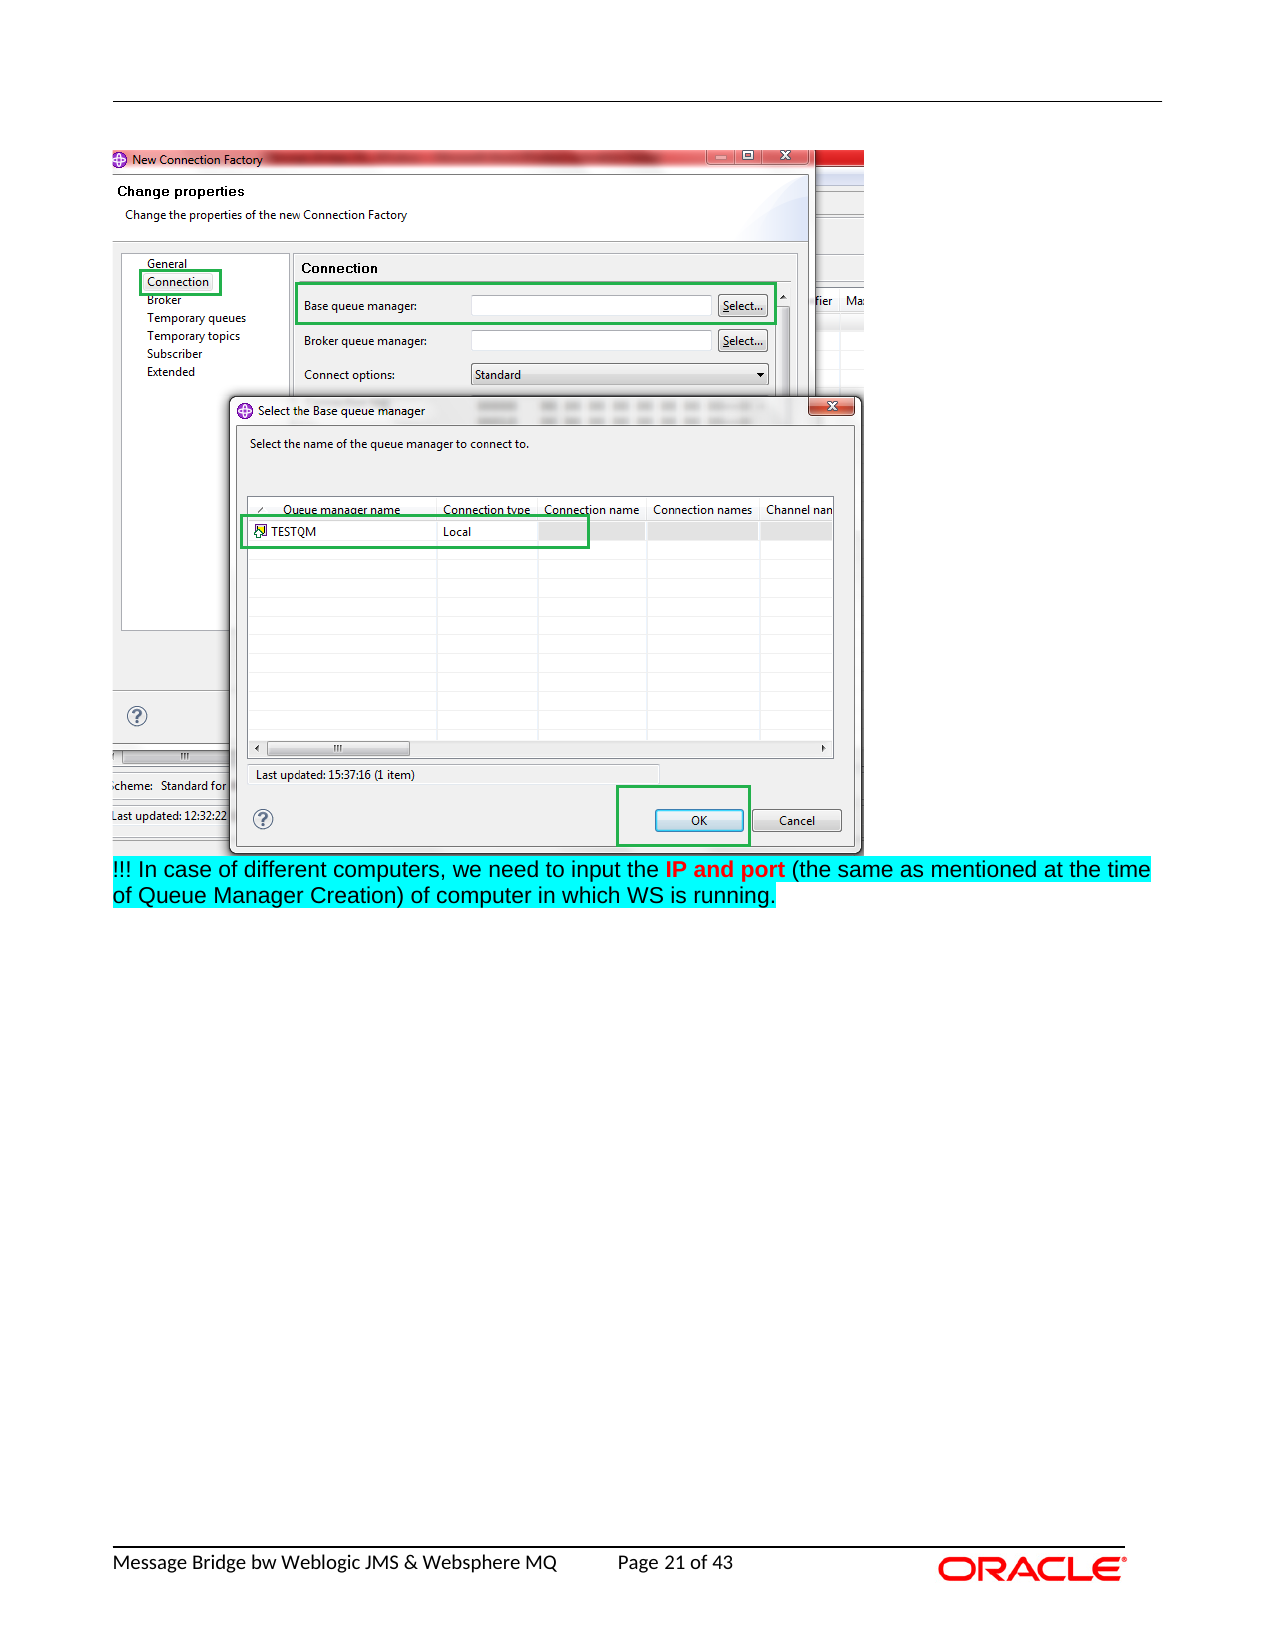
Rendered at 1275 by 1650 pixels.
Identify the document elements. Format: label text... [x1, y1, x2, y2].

text !!! In case of different computers, we need to input the IP and port (the same as mentioned at the time of Queue Manager Creation) of computer in which WS is running. [776, 856, 1162, 908]
picture [934, 1553, 1129, 1585]
picture [112, 150, 864, 856]
